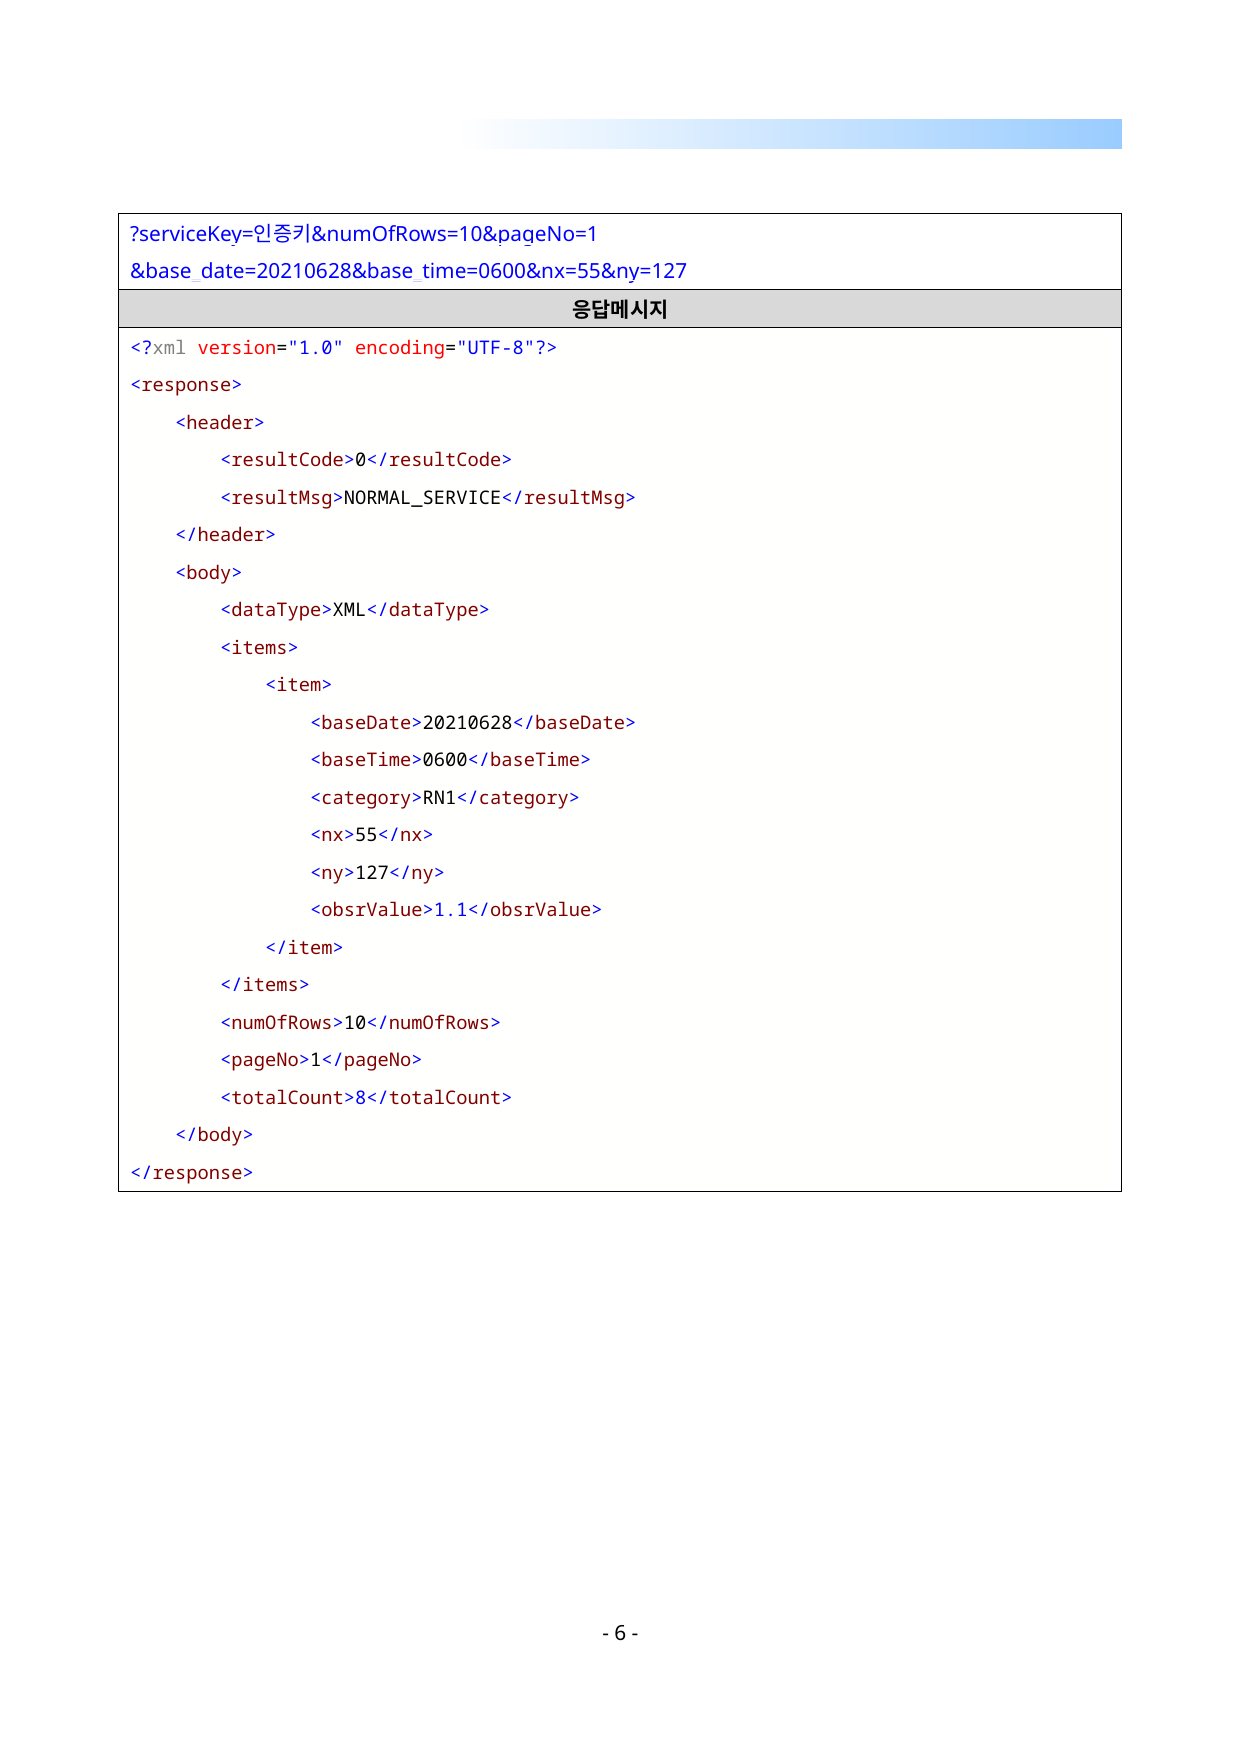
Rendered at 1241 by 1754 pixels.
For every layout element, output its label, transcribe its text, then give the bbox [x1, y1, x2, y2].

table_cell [119, 214, 1121, 289]
table_cell 응답메시지 [119, 290, 1121, 327]
